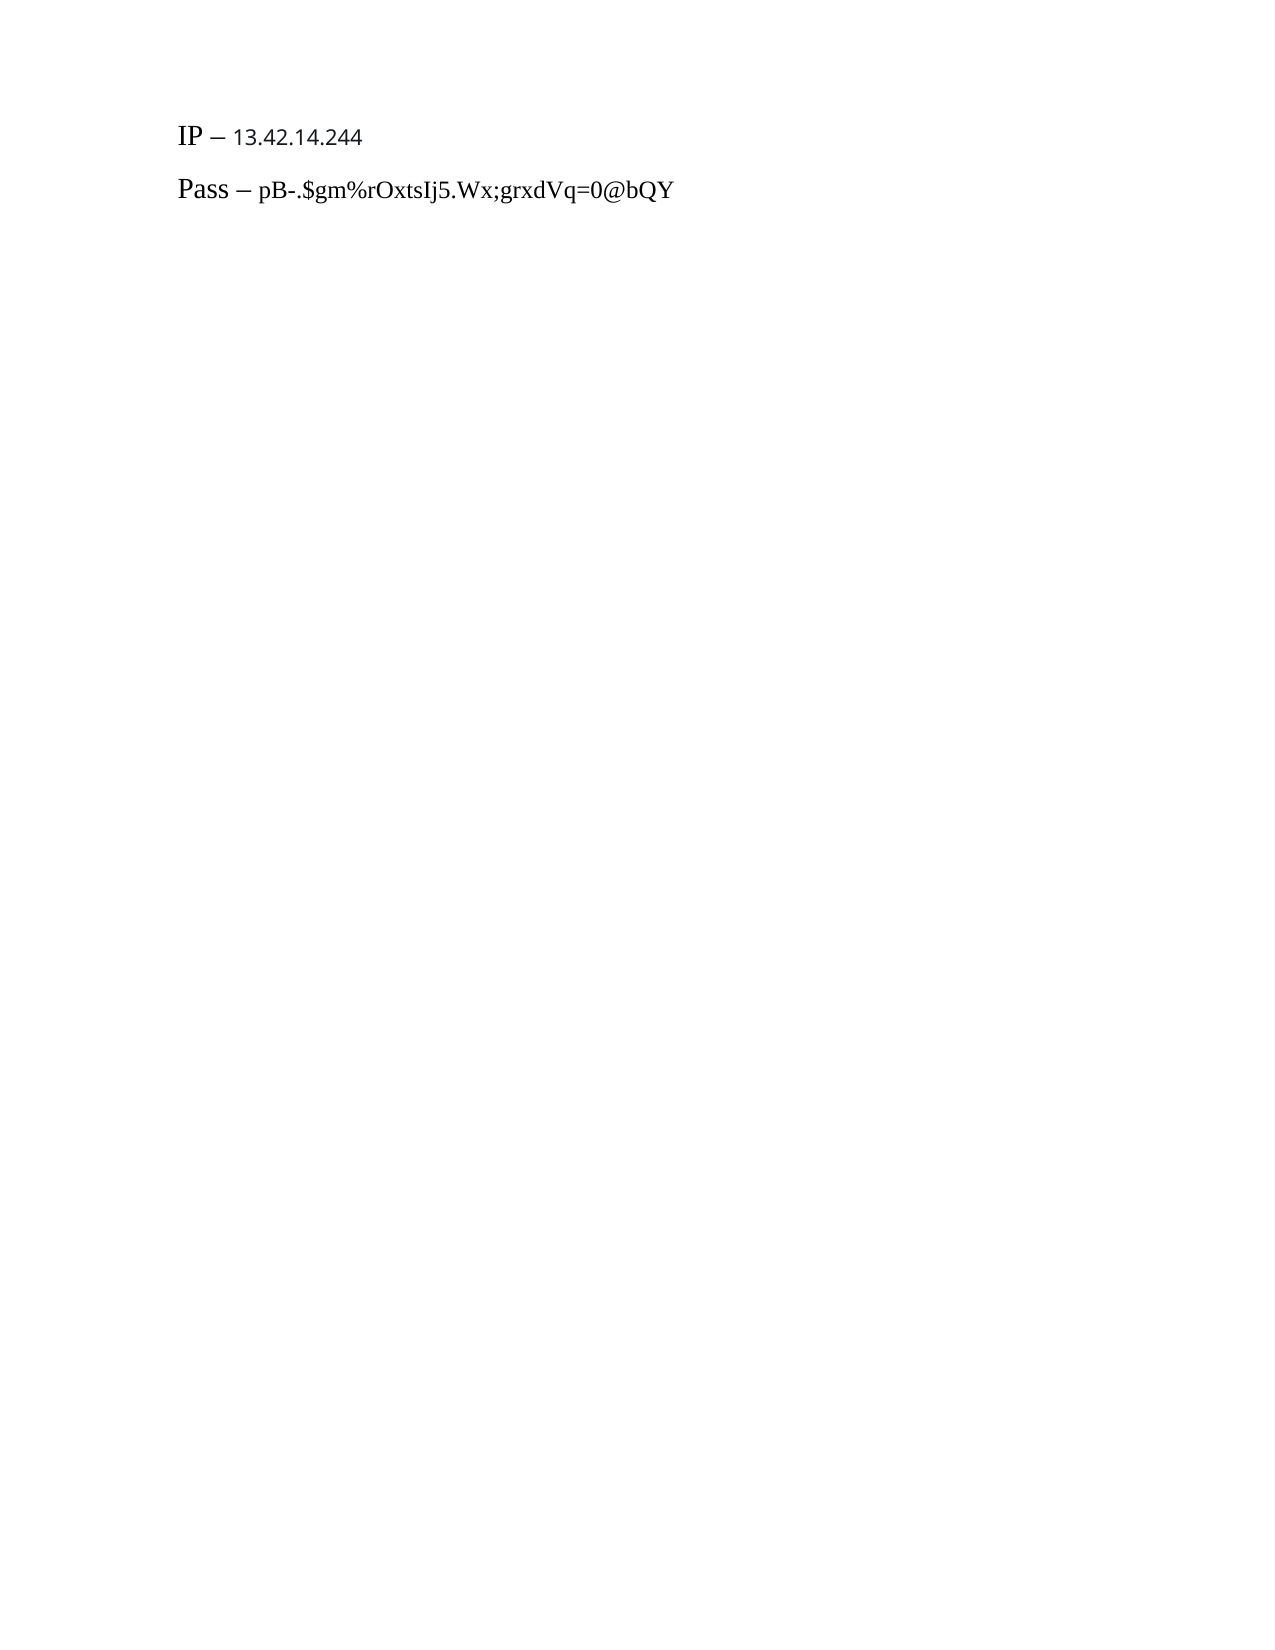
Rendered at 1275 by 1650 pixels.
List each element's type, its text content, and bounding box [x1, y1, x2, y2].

text Pass – pB-.$gm%rOxtsIj5.Wx;grxdVq=0@bQY [177, 171, 1186, 204]
text IP – 13.42.14.244 [177, 118, 1186, 152]
